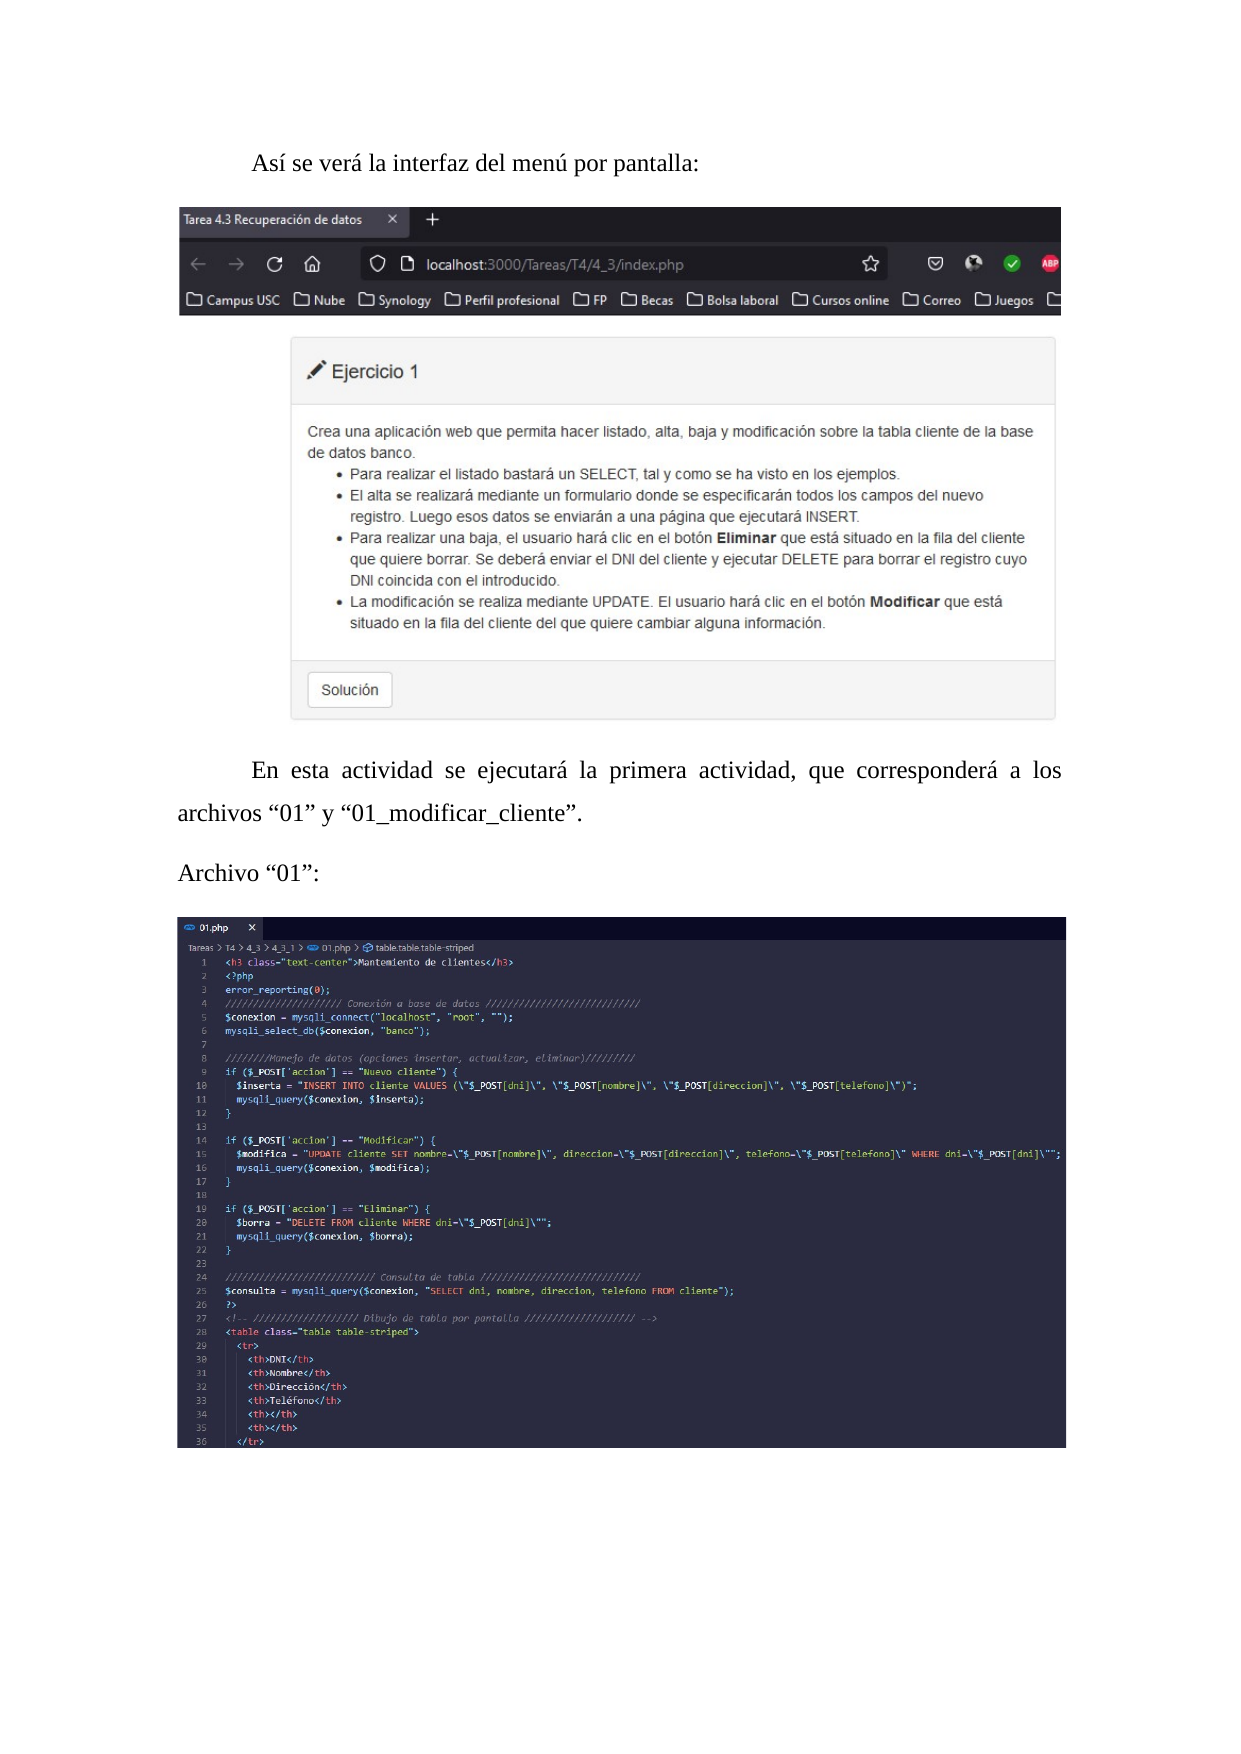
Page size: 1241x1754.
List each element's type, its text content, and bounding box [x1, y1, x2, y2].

text En esta actividad se ejecutará la primera actividad, que corresponderá a los archivos “01” y “01_modificar_cliente”. [177, 755, 1063, 827]
picture [179, 207, 1061, 725]
picture [177, 917, 1067, 1448]
text Así se verá la interfaz del menú por pantalla: [177, 148, 1063, 176]
text Archivo “01”: [177, 858, 1063, 887]
